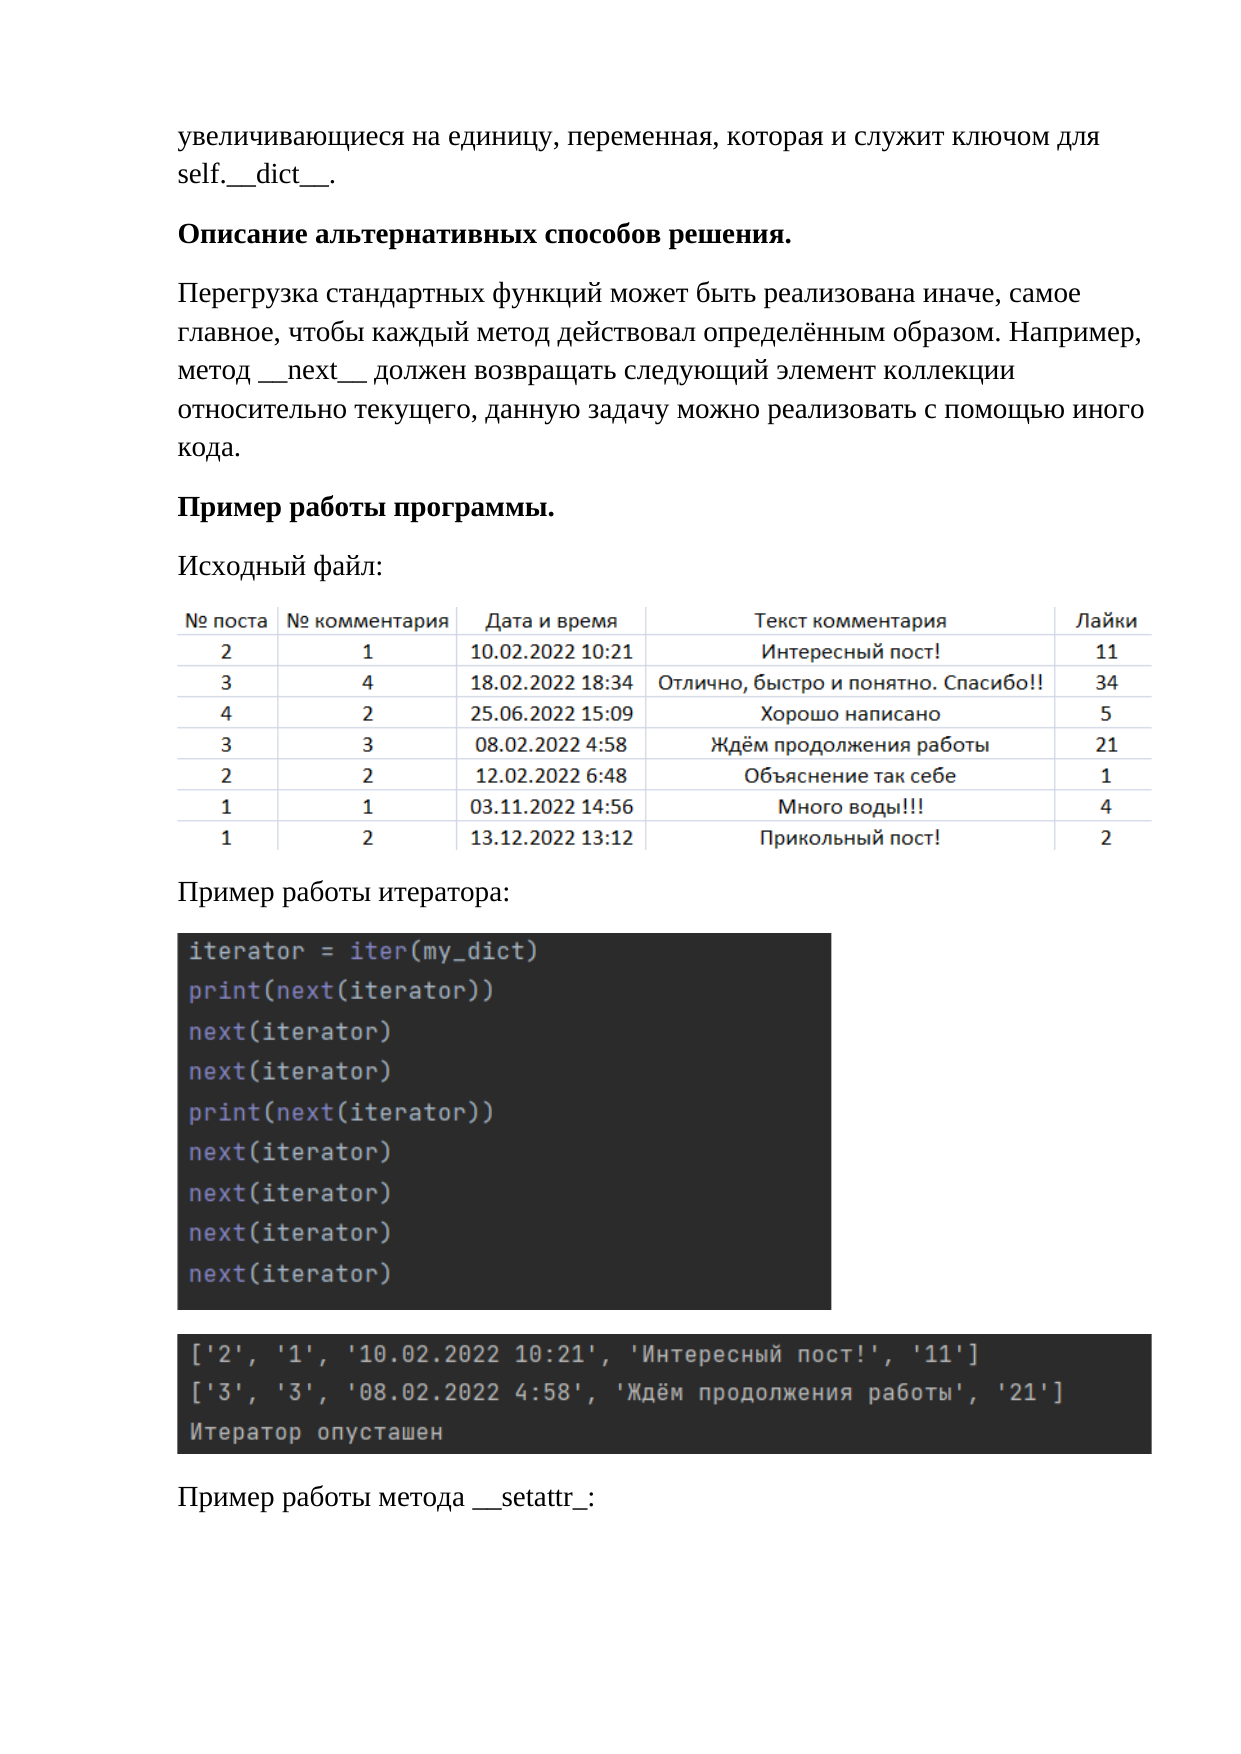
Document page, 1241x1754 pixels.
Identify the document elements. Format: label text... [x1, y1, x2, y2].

picture [177, 933, 832, 1310]
picture [177, 1334, 1152, 1454]
text Исходный файл: [177, 548, 1152, 582]
text Описание альтернативных способов решения. [177, 216, 1152, 249]
text Пример работы метода __setattr_: [177, 1479, 1152, 1513]
text Перегрузка стандартных функций может быть реализована иначе, самое главное, чтобы каждый метод действовал определённым образом. Например, метод __next__ должен возвращать следующий элемент коллекции относительно текущего, данную задачу можно реализовать с помощью иного кода. [177, 275, 1152, 463]
text Пример работы итератора: [177, 874, 1152, 908]
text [177, 118, 1152, 190]
picture [177, 607, 1152, 850]
text Пример работы программы. [177, 489, 1152, 522]
